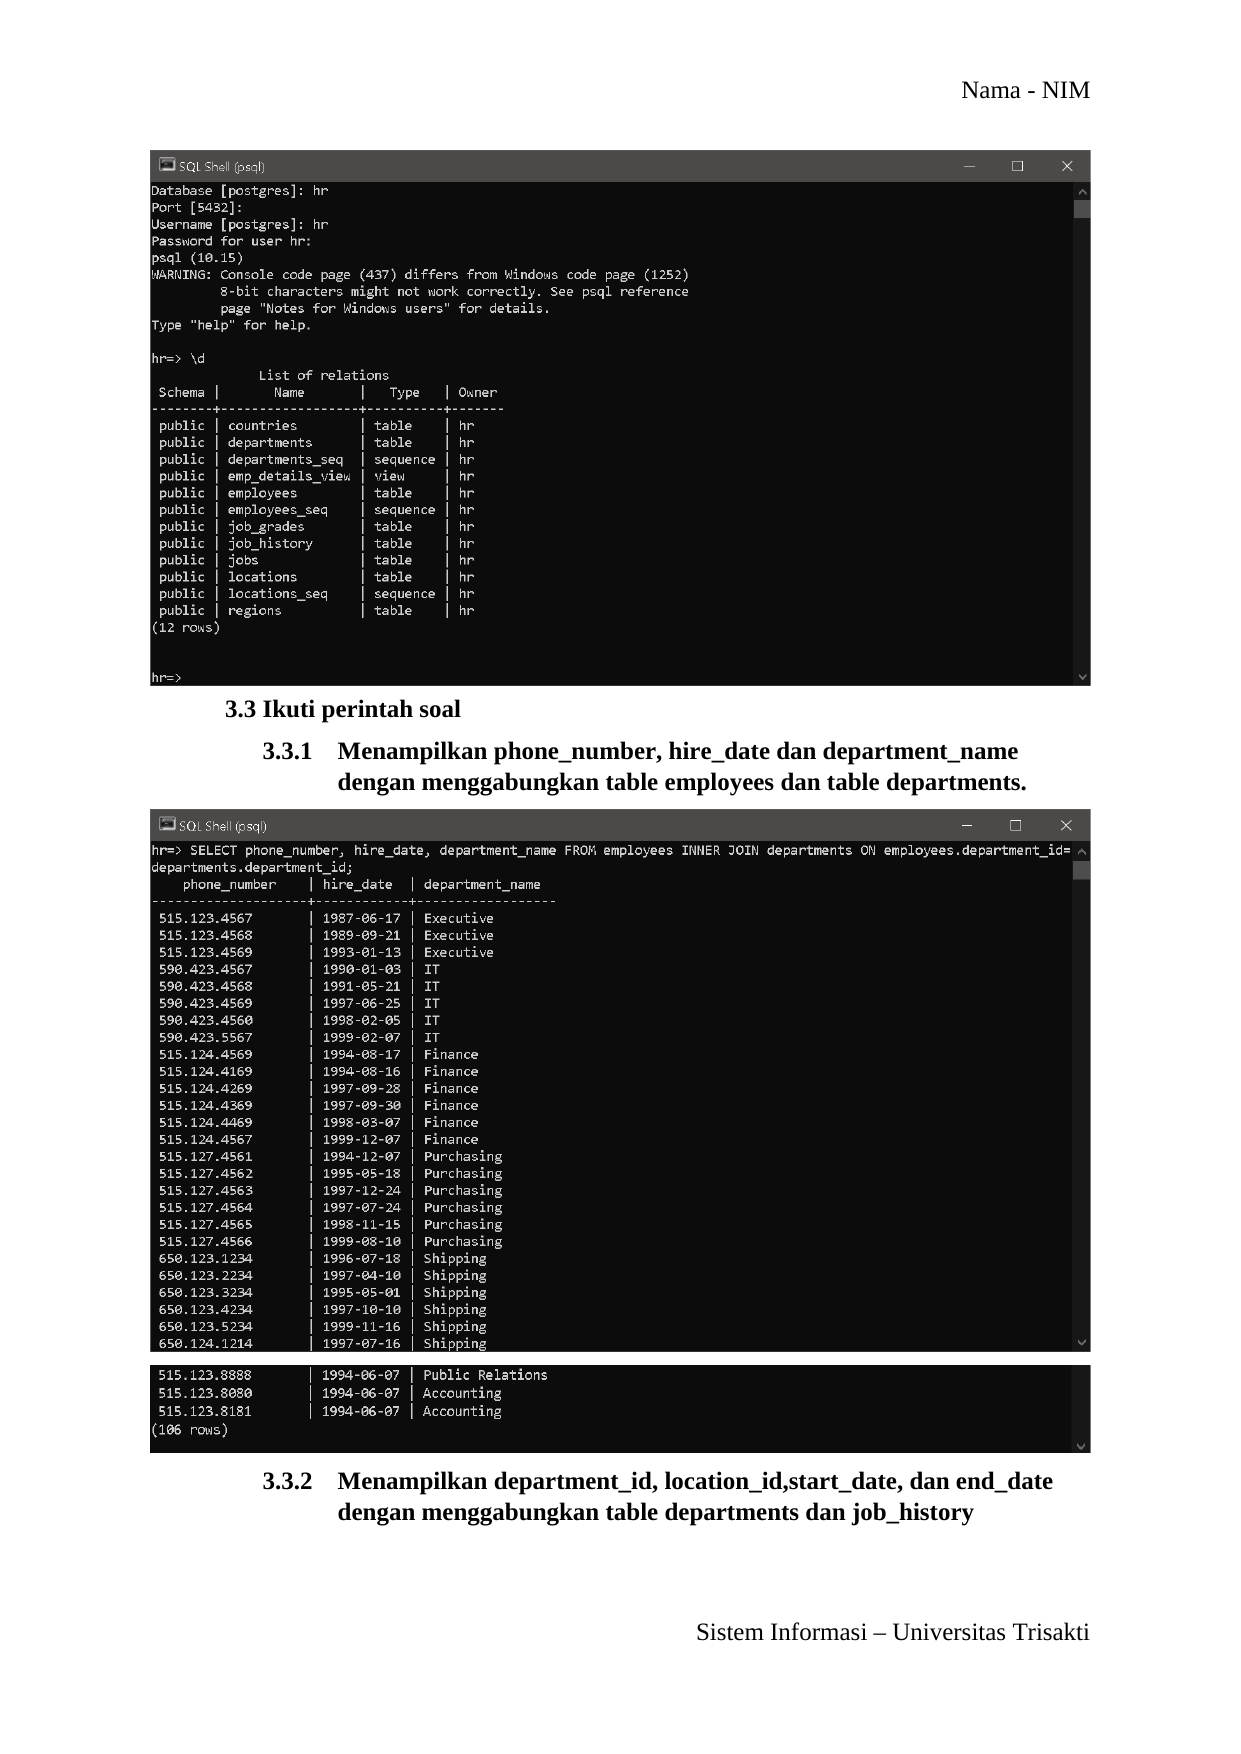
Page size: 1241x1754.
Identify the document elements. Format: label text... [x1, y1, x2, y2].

list Ikuti perintah soal [225, 694, 1091, 723]
list Menampilkan department_id, location_id,start_date, dan end_date dengan menggabungkan table departments dan job_history [262, 1466, 1091, 1526]
picture [150, 809, 1091, 1352]
list Menampilkan phone_number, hire_date dan department_name dengan menggabungkan table employees dan table departments. [262, 736, 1091, 796]
picture [150, 1365, 1091, 1453]
picture [150, 150, 1091, 686]
